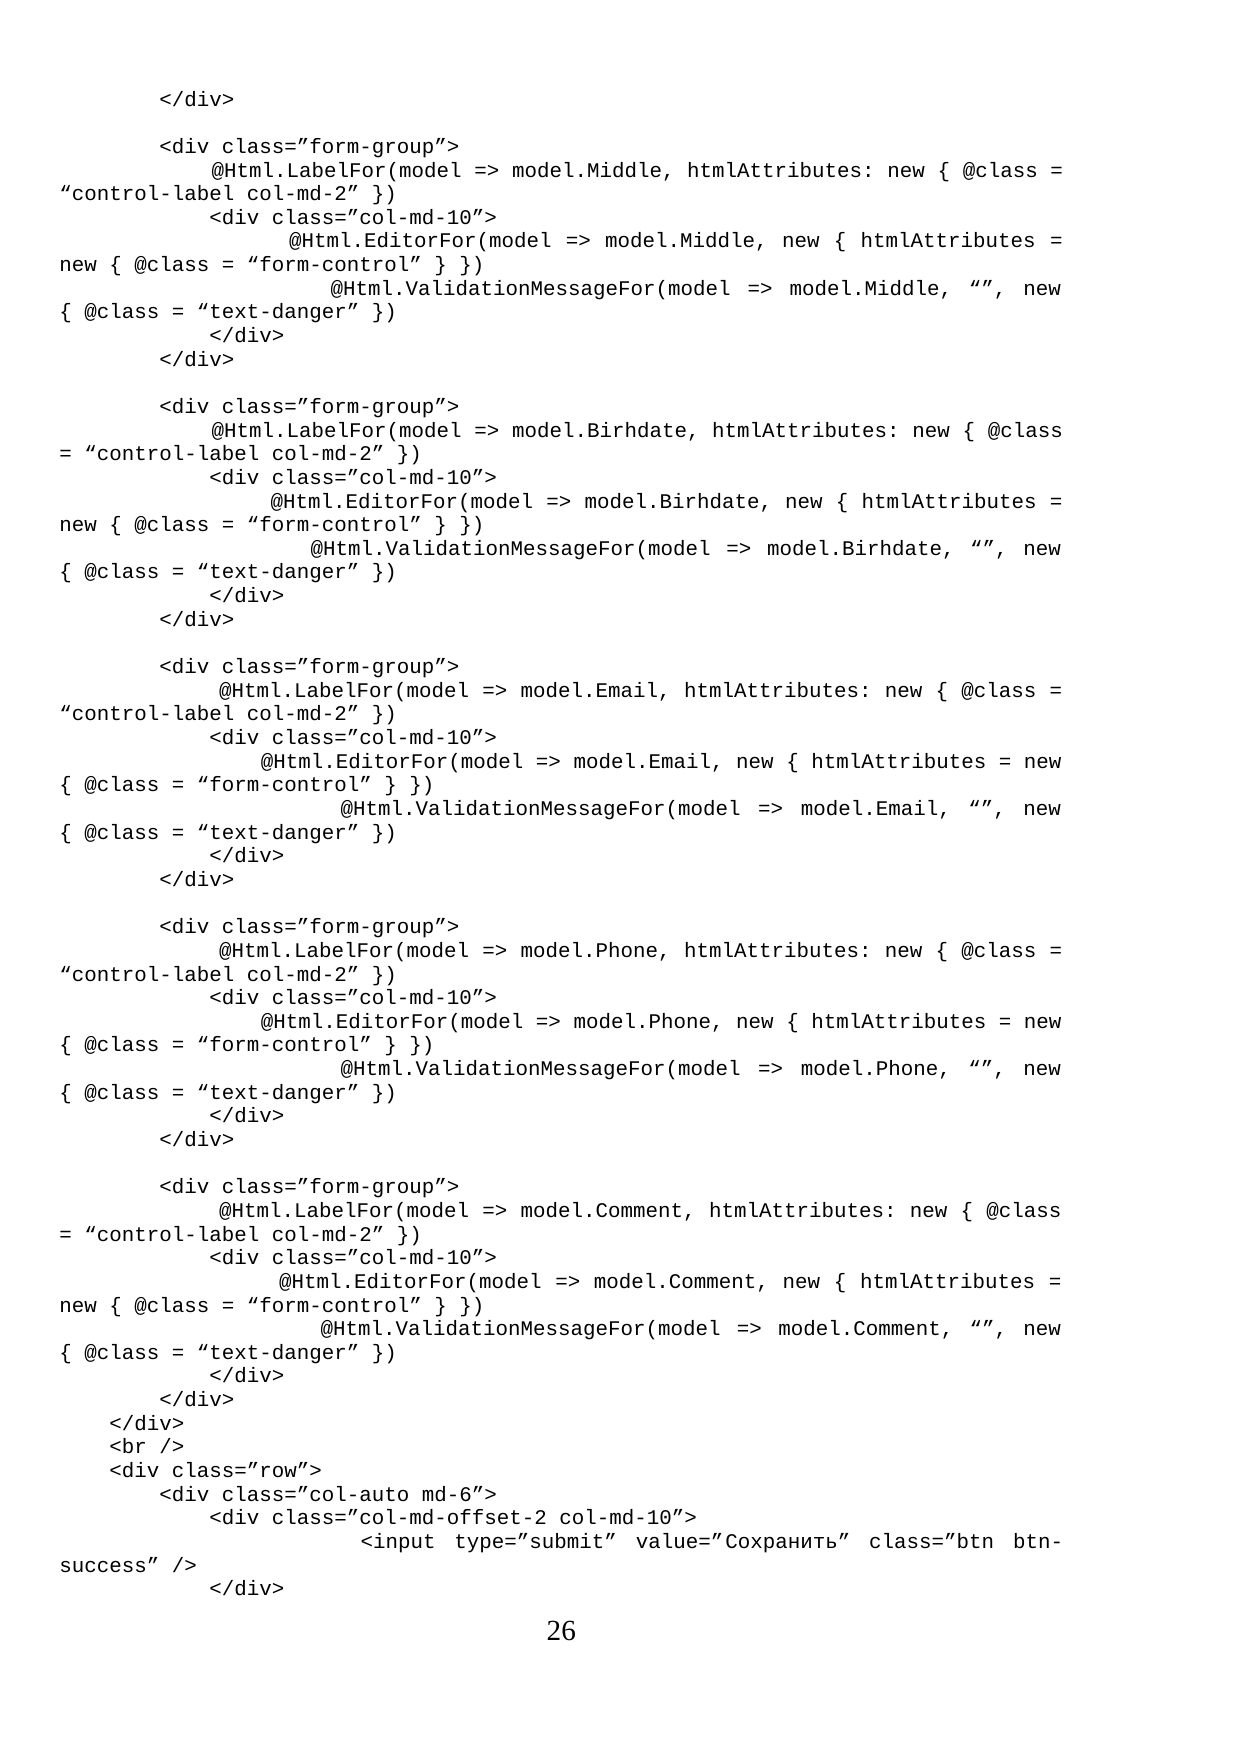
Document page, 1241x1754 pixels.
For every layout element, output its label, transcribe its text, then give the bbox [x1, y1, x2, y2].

text <div class=”col-md-10”> [59, 467, 1063, 491]
text @Html.ValidationMessageFor(model => model.Email, “”, new { @class = “text-danger” }) [59, 798, 1063, 845]
text @Html.EditorFor(model => model.Email, new { htmlAttributes = new { @class = “form-control” } }) [59, 751, 1063, 798]
text <br /> [59, 1436, 1063, 1460]
text </div> [59, 349, 1063, 372]
text <div class=”form-group”> [59, 1176, 1063, 1200]
text </div> [59, 585, 1063, 609]
text @Html.LabelFor(model => model.Phone, htmlAttributes: new { @class = “control-label col-md-2” }) [59, 940, 1063, 987]
text </div> [59, 1129, 1063, 1153]
text @Html.LabelFor(model => model.Birhdate, htmlAttributes: new { @class = “control-label col-md-2” }) [59, 420, 1063, 467]
text </div> [59, 1413, 1063, 1436]
text <div class=”col-md-10”> [59, 987, 1063, 1011]
text @Html.ValidationMessageFor(model => model.Phone, “”, new { @class = “text-danger” }) [59, 1058, 1063, 1105]
text <div class=”row”> [59, 1460, 1063, 1484]
text @Html.EditorFor(model => model.Birhdate, new { htmlAttributes = new { @class = “form-control” } }) [59, 491, 1063, 538]
text </div> [59, 1578, 1063, 1602]
text </div> [59, 845, 1063, 869]
text </div> [59, 325, 1063, 349]
text </div> [59, 1389, 1063, 1413]
text </div> [59, 609, 1063, 632]
text @Html.LabelFor(model => model.Email, htmlAttributes: new { @class = “control-label col-md-2” }) [59, 680, 1063, 727]
text @Html.EditorFor(model => model.Phone, new { htmlAttributes = new { @class = “form-control” } }) [59, 1011, 1063, 1058]
text </div> [59, 869, 1063, 893]
text <div class=”col-auto md-6”> [59, 1484, 1063, 1507]
text </div> [59, 1105, 1063, 1129]
text <div class=”form-group”> [59, 396, 1063, 420]
text @Html.EditorFor(model => model.Middle, new { htmlAttributes = new { @class = “form-control” } }) [59, 231, 1063, 278]
text <div class=”form-group”> [59, 656, 1063, 680]
text <div class=”form-group”> [59, 136, 1063, 159]
text <div class=”col-md-10”> [59, 727, 1063, 751]
text @Html.ValidationMessageFor(model => model.Comment, “”, new { @class = “text-danger” }) [59, 1318, 1063, 1366]
text @Html.LabelFor(model => model.Comment, htmlAttributes: new { @class = “control-label col-md-2” }) [59, 1200, 1063, 1247]
text @Html.EditorFor(model => model.Comment, new { htmlAttributes = new { @class = “form-control” } }) [59, 1271, 1063, 1318]
text @Html.LabelFor(model => model.Middle, htmlAttributes: new { @class = “control-label col-md-2” }) [59, 159, 1063, 207]
text <div class=”col-md-10”> [59, 207, 1063, 231]
text <div class=”form-group”> [59, 916, 1063, 940]
text <input type=”submit” value=”Сохранить” class=”btn btn-success” /> [59, 1531, 1063, 1578]
text </div> [59, 89, 1063, 112]
text @Html.ValidationMessageFor(model => model.Middle, “”, new { @class = “text-danger” }) [59, 278, 1063, 325]
text <div class=”col-md-offset-2 col-md-10”> [59, 1507, 1063, 1531]
text @Html.ValidationMessageFor(model => model.Birhdate, “”, new { @class = “text-danger” }) [59, 538, 1063, 585]
text </div> [59, 1366, 1063, 1389]
text <div class=”col-md-10”> [59, 1247, 1063, 1271]
